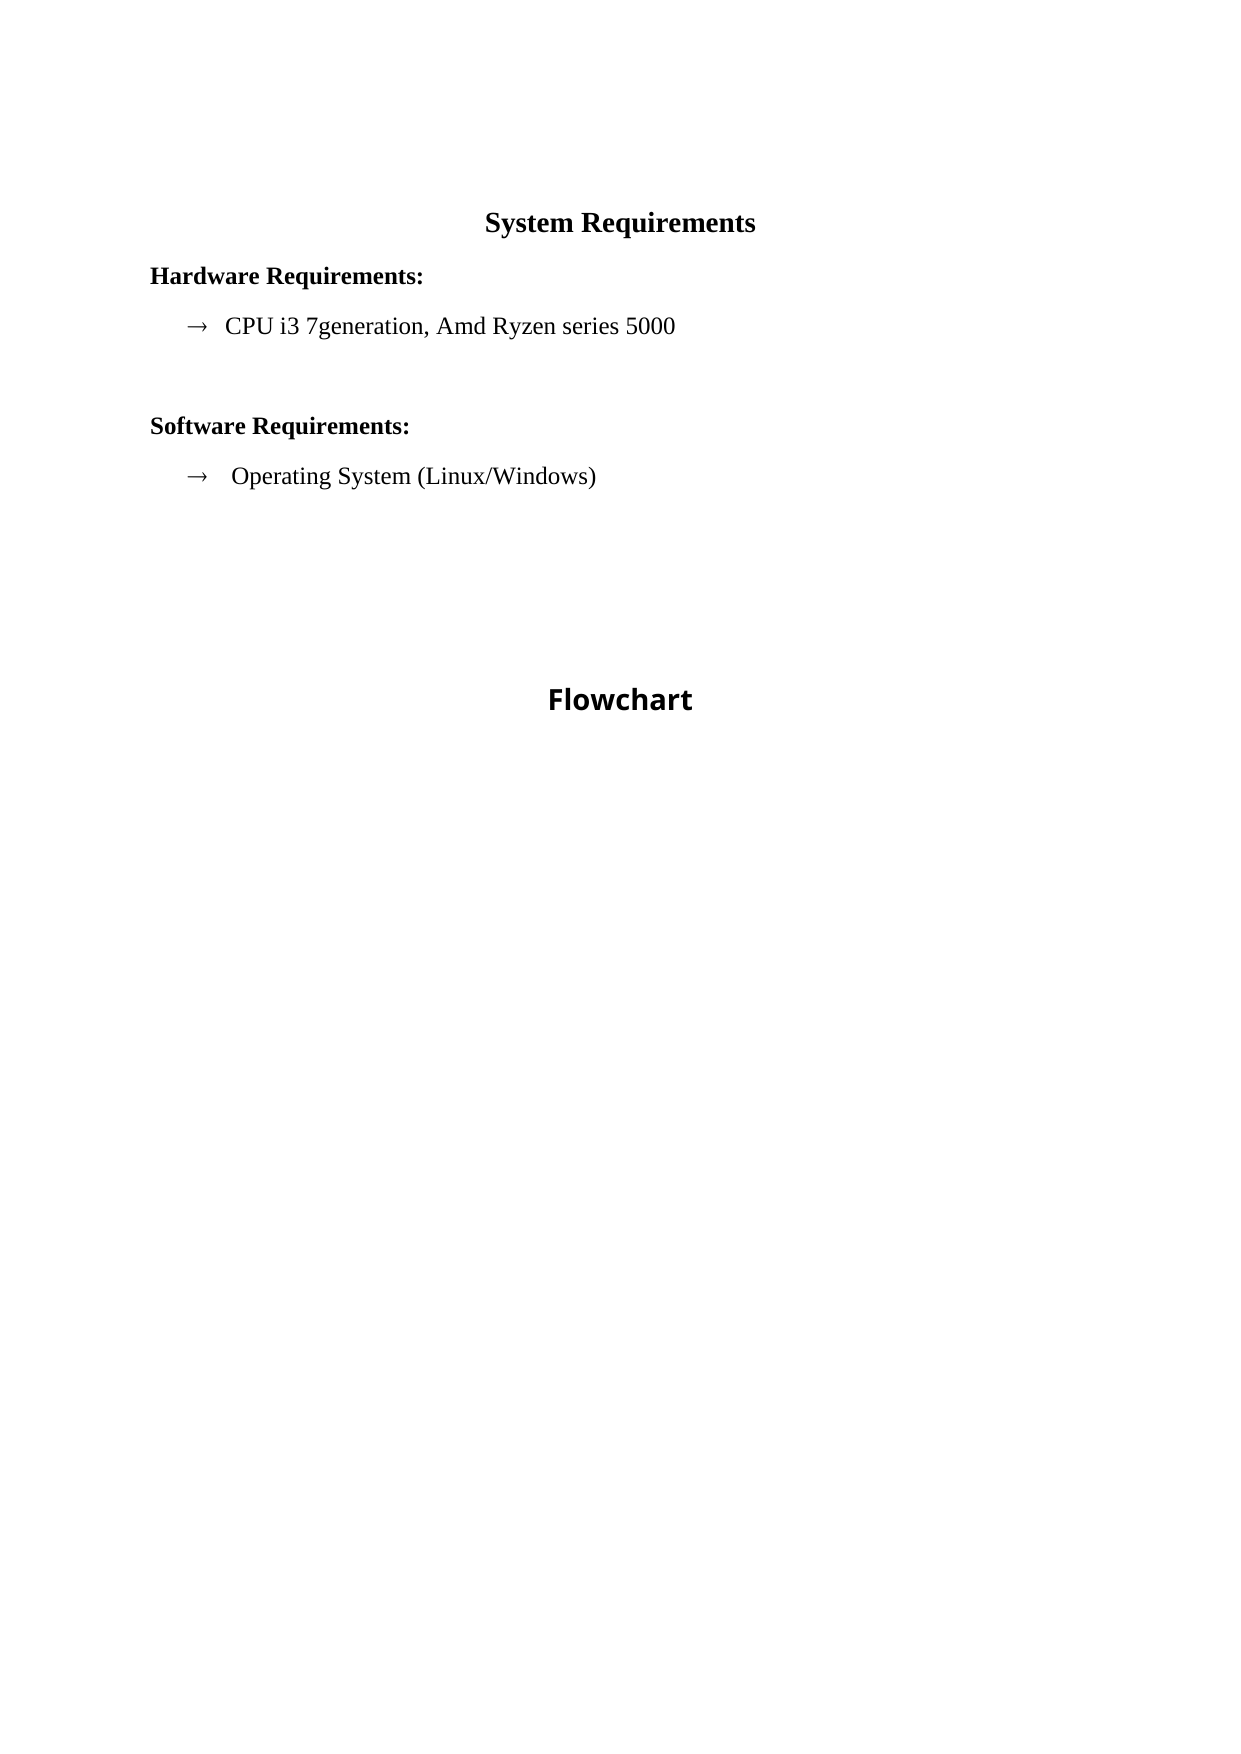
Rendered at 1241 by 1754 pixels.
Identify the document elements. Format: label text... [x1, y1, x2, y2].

text Software Requirements: [150, 411, 1090, 440]
text System Requirements [150, 206, 1090, 239]
text Hardware Requirements: [150, 261, 1090, 290]
text Flowchart [150, 679, 1090, 719]
list CPU i3 7generation, Amd Ryzen series 5000 [187, 311, 1090, 340]
list Operating System (Linux/Windows) [187, 461, 1090, 490]
